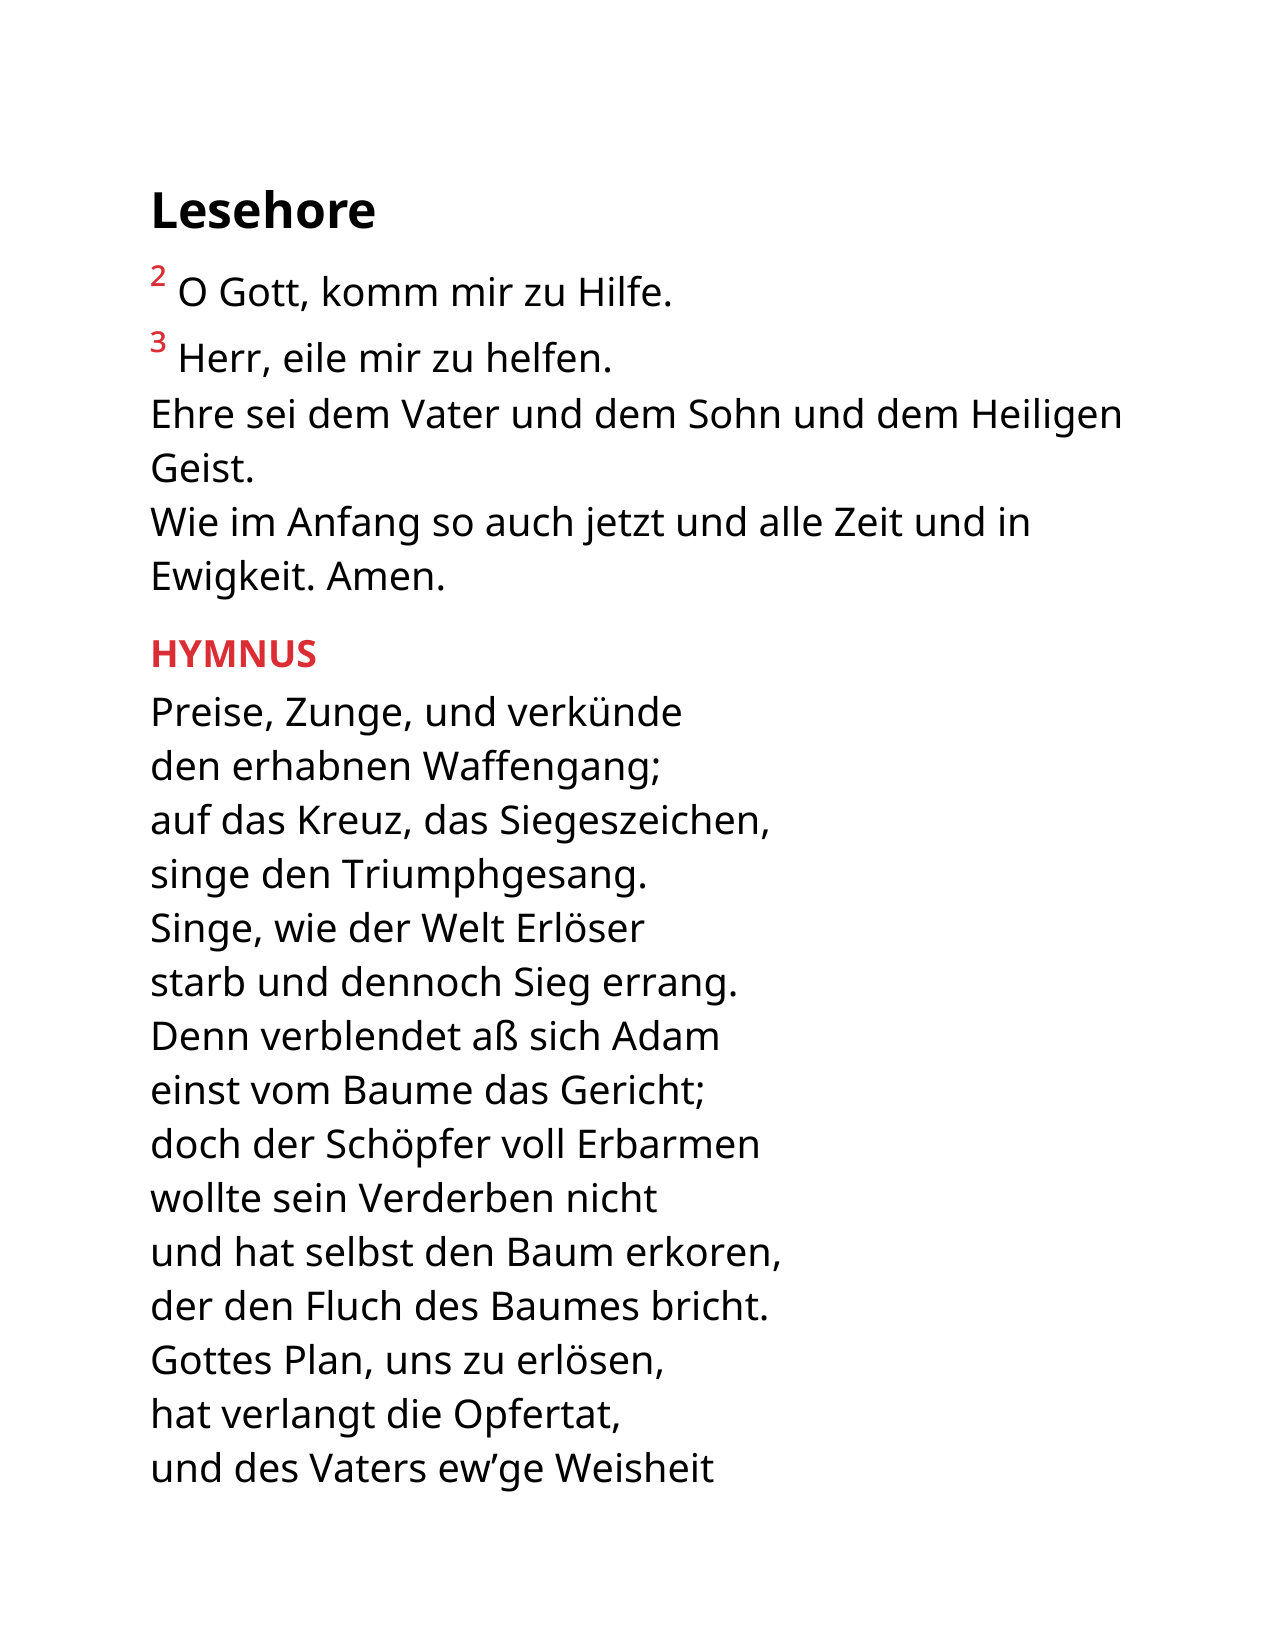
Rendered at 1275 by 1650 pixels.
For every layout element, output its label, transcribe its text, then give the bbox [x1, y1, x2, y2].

text ³ Herr, eile mir zu helfen. [150, 321, 1125, 386]
text Lesehore [150, 175, 1125, 243]
text Preise, Zunge, und verkünde den erhabnen Waffengang; auf das Kreuz, das Siegeszeichen, singe den Triumphgesang. Singe, wie der Welt Erlöser starb und dennoch Sieg errang. [150, 684, 1125, 1008]
text Denn verblendet aß sich Adam einst vom Baume das Gericht; doch der Schöpfer voll Erbarmen wollte sein Verderben nicht und hat selbst den Baum erkoren, der den Fluch des Baumes bricht. [150, 1008, 1125, 1332]
text Ehre sei dem Vater und dem Sohn und dem Heiligen Geist. Wie im Anfang so auch jetzt und alle Zeit und in Ewigkeit. Amen. [150, 386, 1125, 602]
text HYMNUS [150, 627, 1125, 678]
text ² O Gott, komm mir zu Hilfe. [150, 256, 1125, 321]
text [150, 1332, 1125, 1494]
